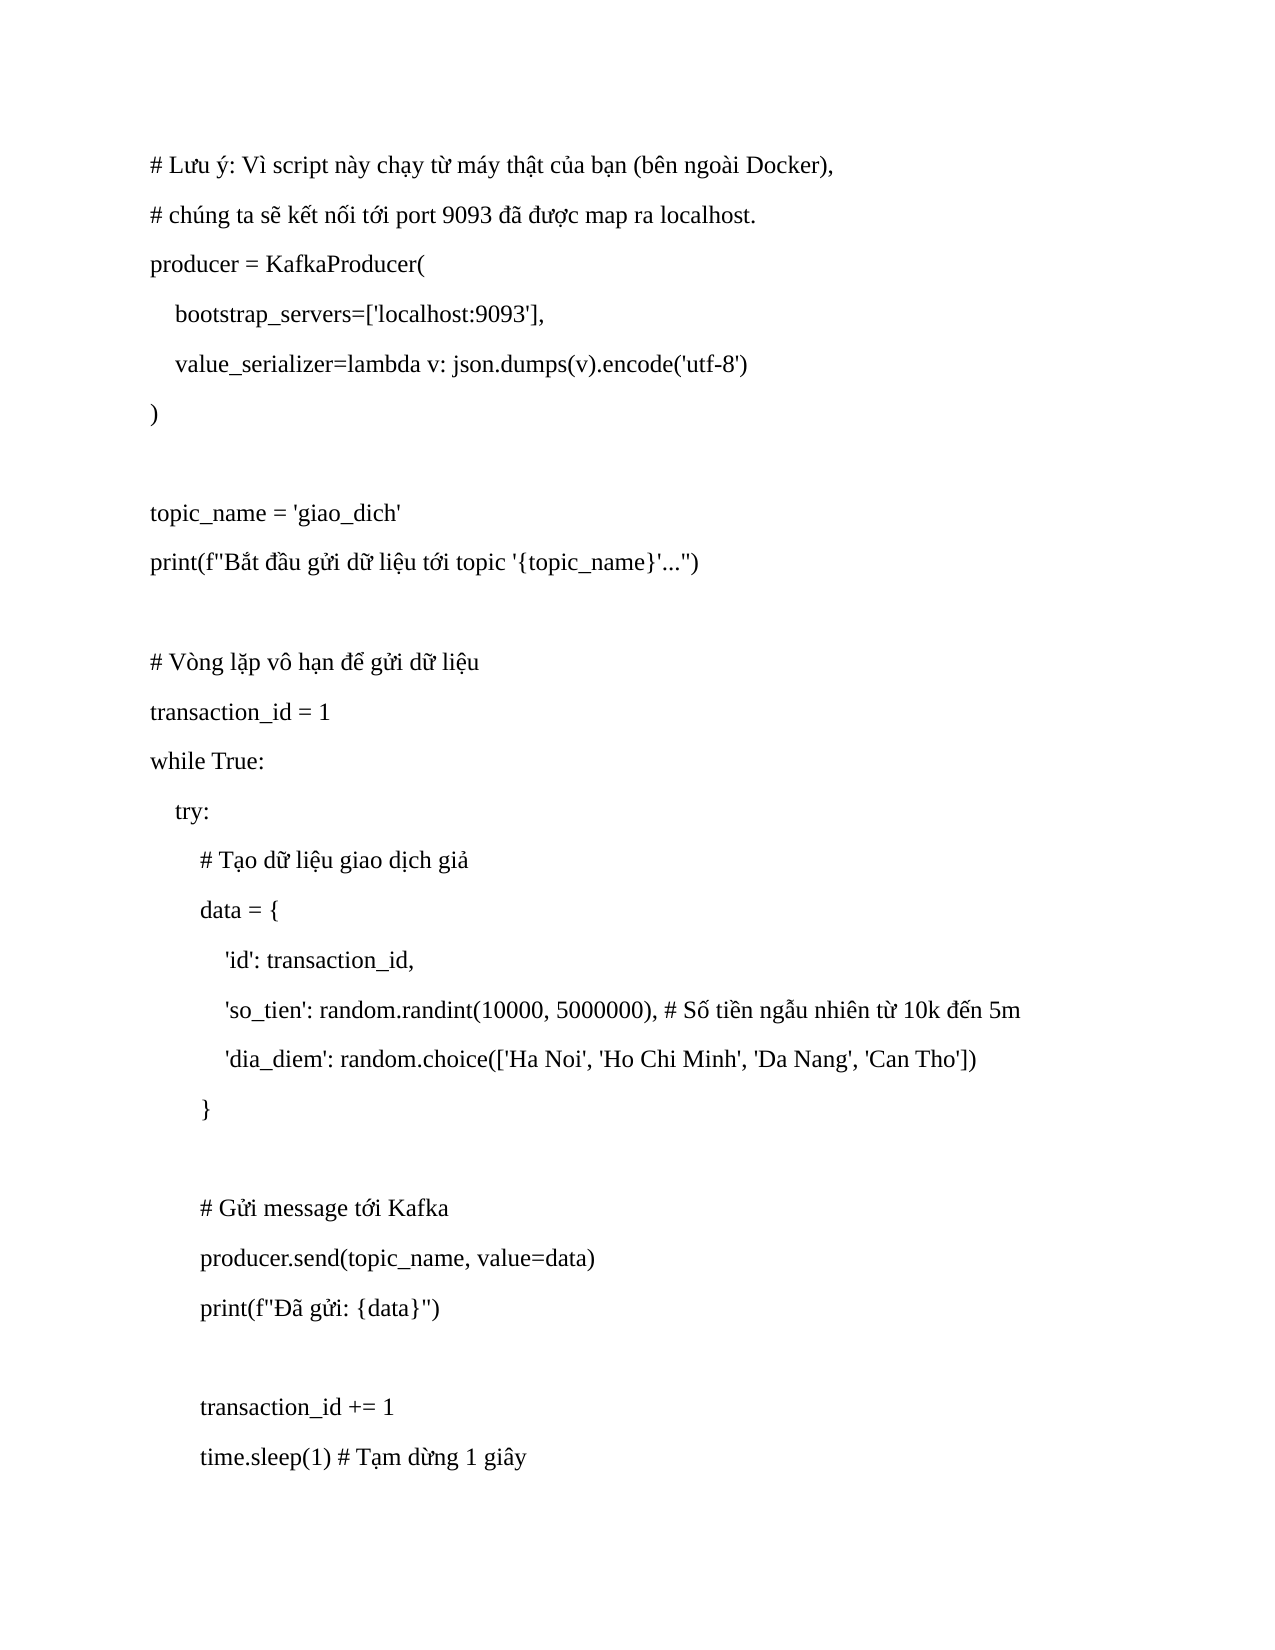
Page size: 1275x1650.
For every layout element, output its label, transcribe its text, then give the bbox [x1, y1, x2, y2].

text # Vòng lặp vô hạn để gửi dữ liệu [150, 647, 1125, 676]
text print(f"Bắt đầu gửi dữ liệu tới topic '{topic_name}'...") [150, 547, 1125, 576]
text value_serializer=lambda v: json.dumps(v).encode('utf-8') [150, 349, 1125, 377]
text # Gửi message tới Kafka [150, 1193, 1125, 1222]
text print(f"Đã gửi: {data}") [150, 1293, 1125, 1322]
text while True: [150, 746, 1125, 775]
text # chúng ta sẽ kết nối tới port 9093 đã được map ra localhost. [150, 200, 1125, 228]
text 'dia_diem': random.choice(['Ha Noi', 'Ho Chi Minh', 'Da Nang', 'Can Tho']) [150, 1044, 1125, 1073]
text # Tạo dữ liệu giao dịch giả [150, 846, 1125, 874]
text # Lưu ý: Vì script này chạy từ máy thật của bạn (bên ngoài Docker), [150, 150, 1125, 179]
text try: [150, 796, 1125, 825]
text time.sleep(1) # Tạm dừng 1 giây [150, 1442, 1125, 1471]
text } [150, 1094, 1125, 1123]
text 'id': transaction_id, [150, 945, 1125, 974]
text data = { [150, 895, 1125, 924]
text transaction_id = 1 [150, 697, 1125, 725]
text producer = KafkaProducer( [150, 249, 1125, 278]
text ) [150, 398, 1125, 427]
text bootstrap_servers=['localhost:9093'], [150, 299, 1125, 328]
text topic_name = 'giao_dich' [150, 498, 1125, 527]
text producer.send(topic_name, value=data) [150, 1243, 1125, 1272]
text 'so_tien': random.randint(10000, 5000000), # Số tiền ngẫu nhiên từ 10k đến 5m [150, 995, 1125, 1023]
text transaction_id += 1 [150, 1392, 1125, 1421]
